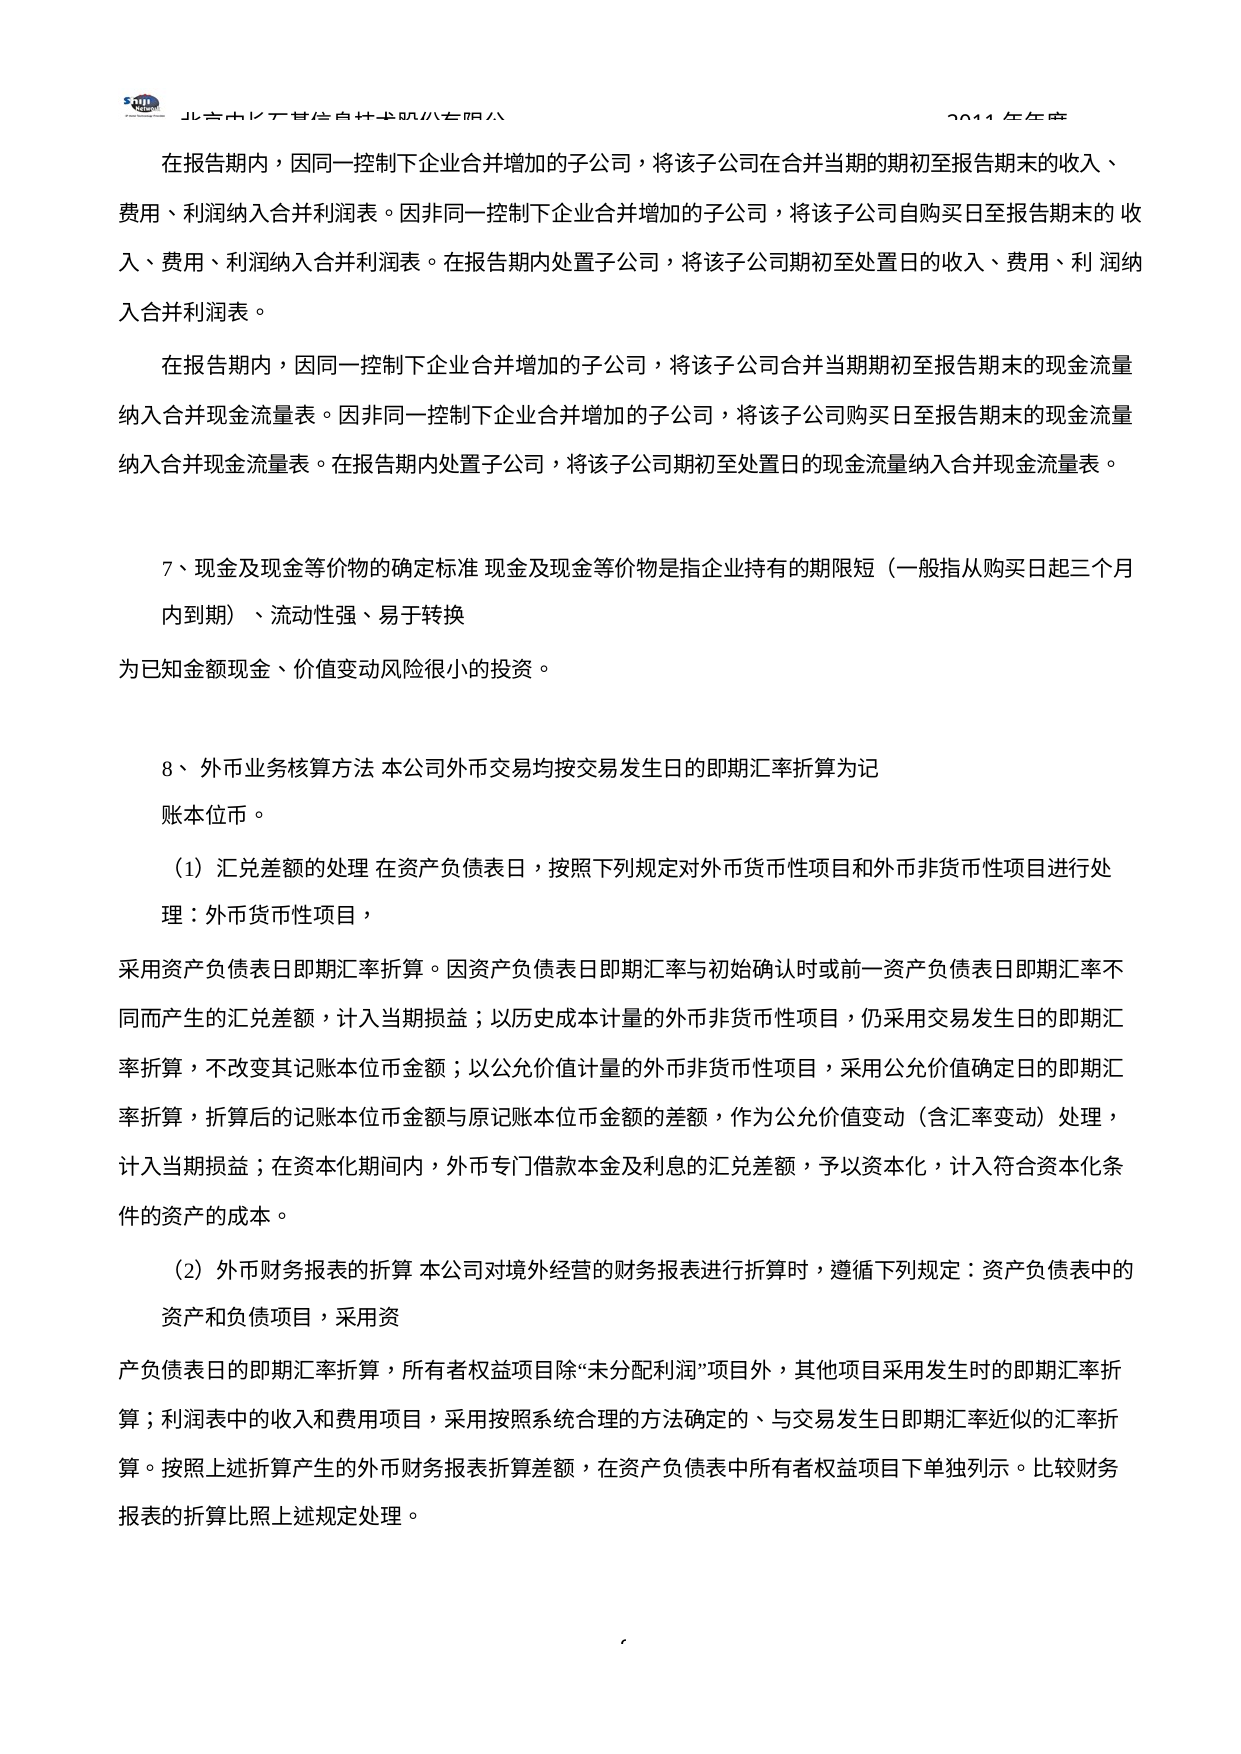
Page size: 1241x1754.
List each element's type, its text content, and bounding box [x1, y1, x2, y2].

text 产负债表日的即期汇率折算，所有者权益项目除“未分配利润”项目外，其他项目采用发生时的即期汇率折 算；利润表中的收入和费用项目，采用按照系统合理的方法确定的、与交易发生日即期汇率近似的汇率折 算。按照上述折算产生的外币财务报表折算差额，在资产负债表中所有者权益项目下单独列示。比较财务 报表的折算比照上述规定处理。 [118, 1355, 1123, 1531]
text 8、 外币业务核算方法 本公司外币交易均按交易发生日的即期汇率折算为记账本位币。 [162, 753, 884, 830]
text 在报告期内，因同一控制下企业合并增加的子公司，将该子公司在合并当期的期初至报告期末的收入、 费用、利润纳入合并利润表。因非同一控制下企业合并增加的子公司，将该子公司自购买日至报告期末的 收入、费用、利润纳入合并利润表。在报告期内处置子公司，将该子公司期初至处置日的收入、费用、利 润纳入合并利润表。 [118, 148, 1144, 326]
text （1）汇兑差额的处理 在资产负债表日，按照下列规定对外币货币性项目和外币非货币性项目进行处理：外币货币性项目， [162, 853, 1144, 930]
text 7、现金及现金等价物的确定标准 现金及现金等价物是指企业持有的期限短（一般指从购买日起三个月内到期）、流动性强、易于转换 [162, 553, 1144, 630]
text （2）外币财务报表的折算 本公司对境外经营的财务报表进行折算时，遵循下列规定：资产负债表中的资产和负债项目，采用资 [162, 1255, 1144, 1332]
text 在报告期内，因同一控制下企业合并增加的子公司，将该子公司合并当期期初至报告期末的现金流量 纳入合并现金流量表。因非同一控制下企业合并增加的子公司，将该子公司购买日至报告期末的现金流量 纳入合并现金流量表。在报告期内处置子公司，将该子公司期初至处置日的现金流量纳入合并现金流量表。 [118, 351, 1134, 479]
text 为已知金额现金、价值变动风险很小的投资。 [118, 654, 1144, 683]
text 采用资产负债表日即期汇率折算。因资产负债表日即期汇率与初始确认时或前一资产负债表日即期汇率不 同而产生的汇兑差额，计入当期损益；以历史成本计量的外币非货币性项目，仍采用交易发生日的即期汇 率折算，不改变其记账本位币金额；以公允价值计量的外币非货币性项目，采用公允价值确定日的即期汇 率折算，折算后的记账本位币金额与原记账本位币金额的差额，作为公允价值变动（含汇率变动）处理， 计入当期损益；在资本化期间内，外币专门借款本金及利息的汇兑差额，予以资本化，计入符合资本化条 件的资产的成本。 [118, 954, 1125, 1231]
picture [118, 88, 172, 123]
